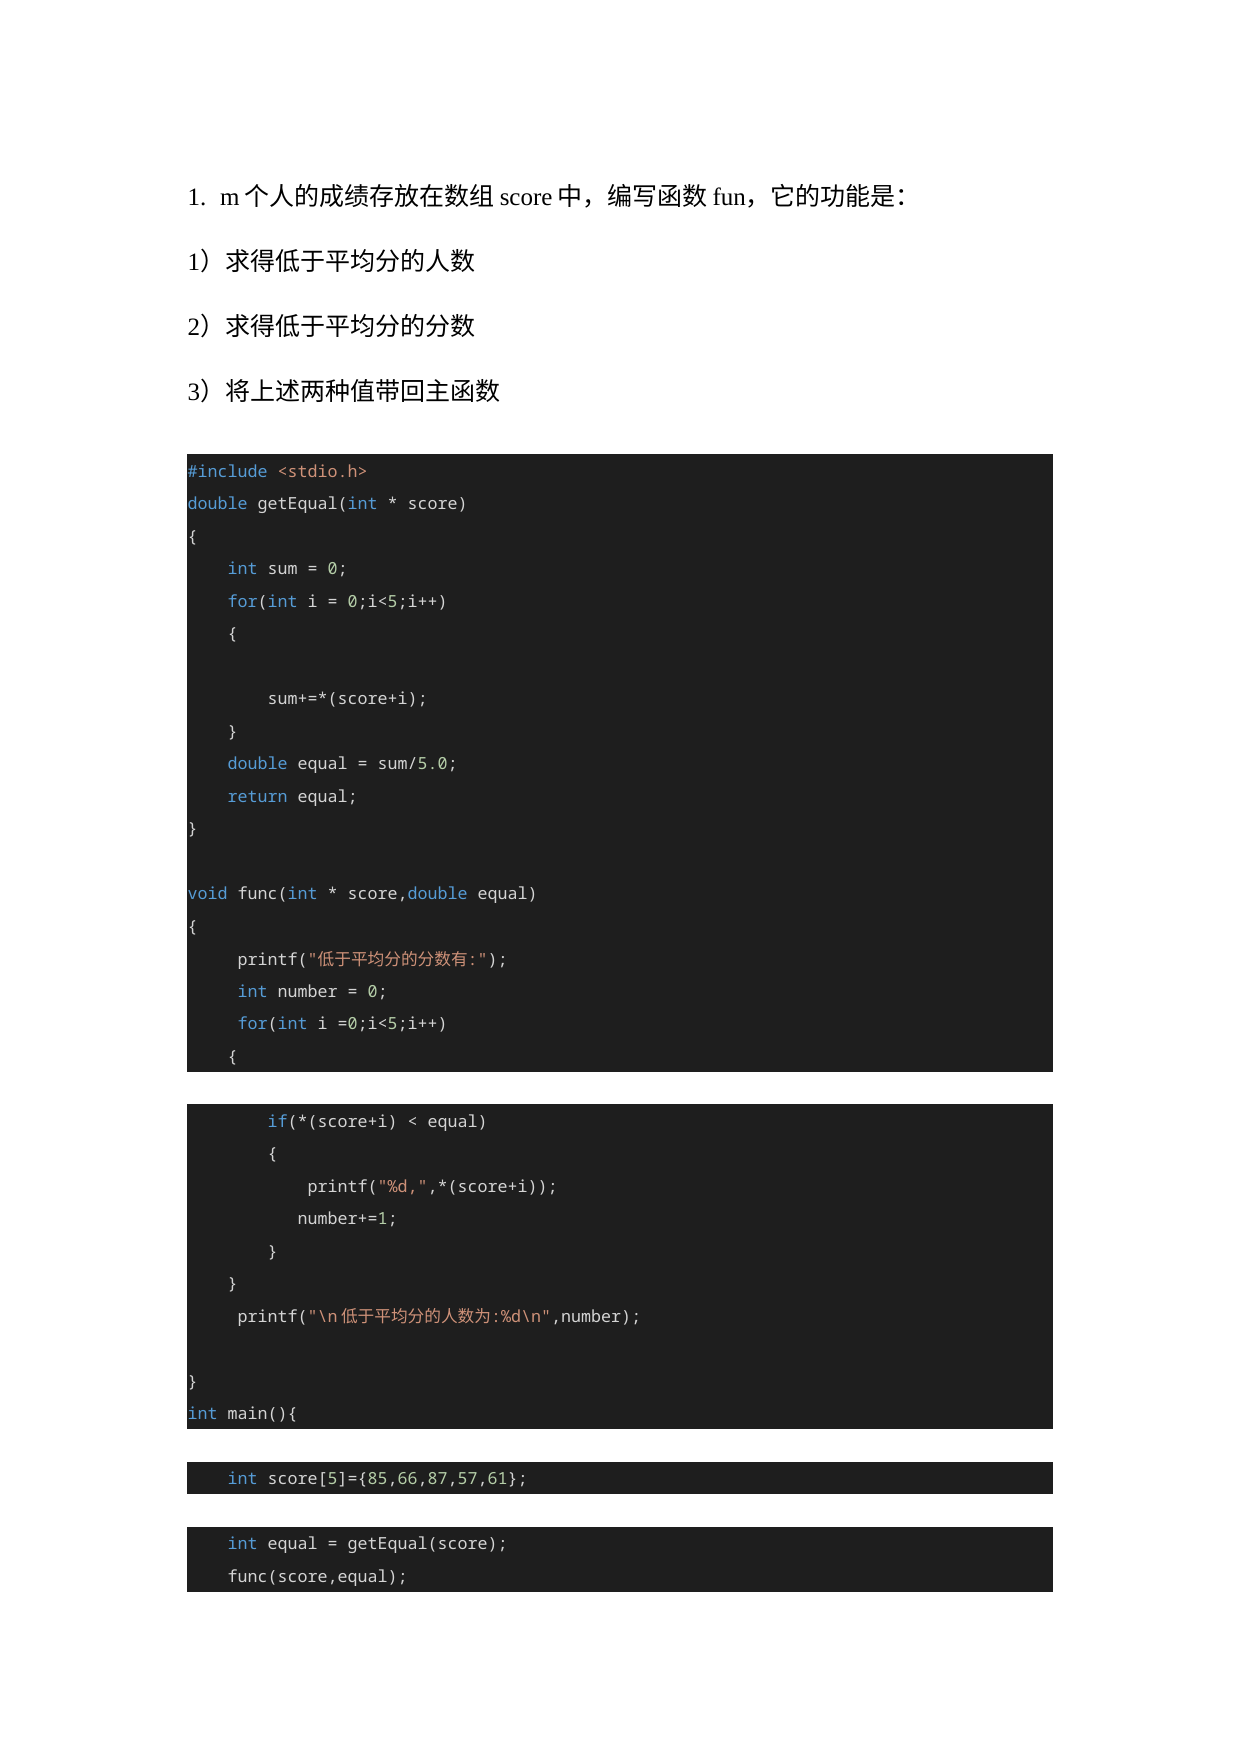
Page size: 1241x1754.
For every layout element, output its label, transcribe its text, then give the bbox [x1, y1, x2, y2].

text for(int i = 0;i<5;i++) [187, 584, 1053, 617]
text } [187, 1267, 1053, 1299]
text printf("\n低于平均分的人数为:%d\n",number); [187, 1299, 1053, 1332]
text } [187, 1364, 1053, 1397]
list 求得低于平均分的人数 [187, 227, 1053, 292]
text if(*(score+i) < equal) [187, 1104, 1053, 1137]
text void func(int * score,double equal) [187, 877, 1053, 909]
text double equal = sum/5.0; [187, 747, 1053, 779]
text for(int i =0;i<5;i++) [187, 1007, 1053, 1039]
text } [187, 812, 1053, 844]
text } [187, 1234, 1053, 1267]
text } [187, 714, 1053, 747]
text { [187, 519, 1053, 552]
text int number = 0; [187, 974, 1053, 1007]
list 求得低于平均分的分数 [187, 292, 1053, 357]
text { [187, 1137, 1053, 1169]
text { [187, 617, 1053, 649]
list 将上述两种值带回主函数 [187, 357, 1053, 422]
text { [187, 909, 1053, 942]
text func(score,equal); [187, 1559, 1053, 1592]
text printf("%d,",*(score+i)); [187, 1169, 1053, 1202]
text #include <stdio.h> [187, 454, 1053, 487]
list m个人的成绩存放在数组score中，编写函数fun，它的功能是： [187, 162, 1053, 227]
text int equal = getEqual(score); [187, 1527, 1053, 1559]
text double getEqual(int * score) [187, 487, 1053, 519]
text int main(){ [187, 1397, 1053, 1429]
text printf("低于平均分的分数有:"); [187, 942, 1053, 974]
text return equal; [187, 779, 1053, 812]
text { [187, 1039, 1053, 1072]
text number+=1; [187, 1202, 1053, 1234]
text int score[5]={85,66,87,57,61}; [187, 1462, 1053, 1494]
text int sum = 0; [187, 552, 1053, 584]
text sum+=*(score+i); [187, 682, 1053, 714]
